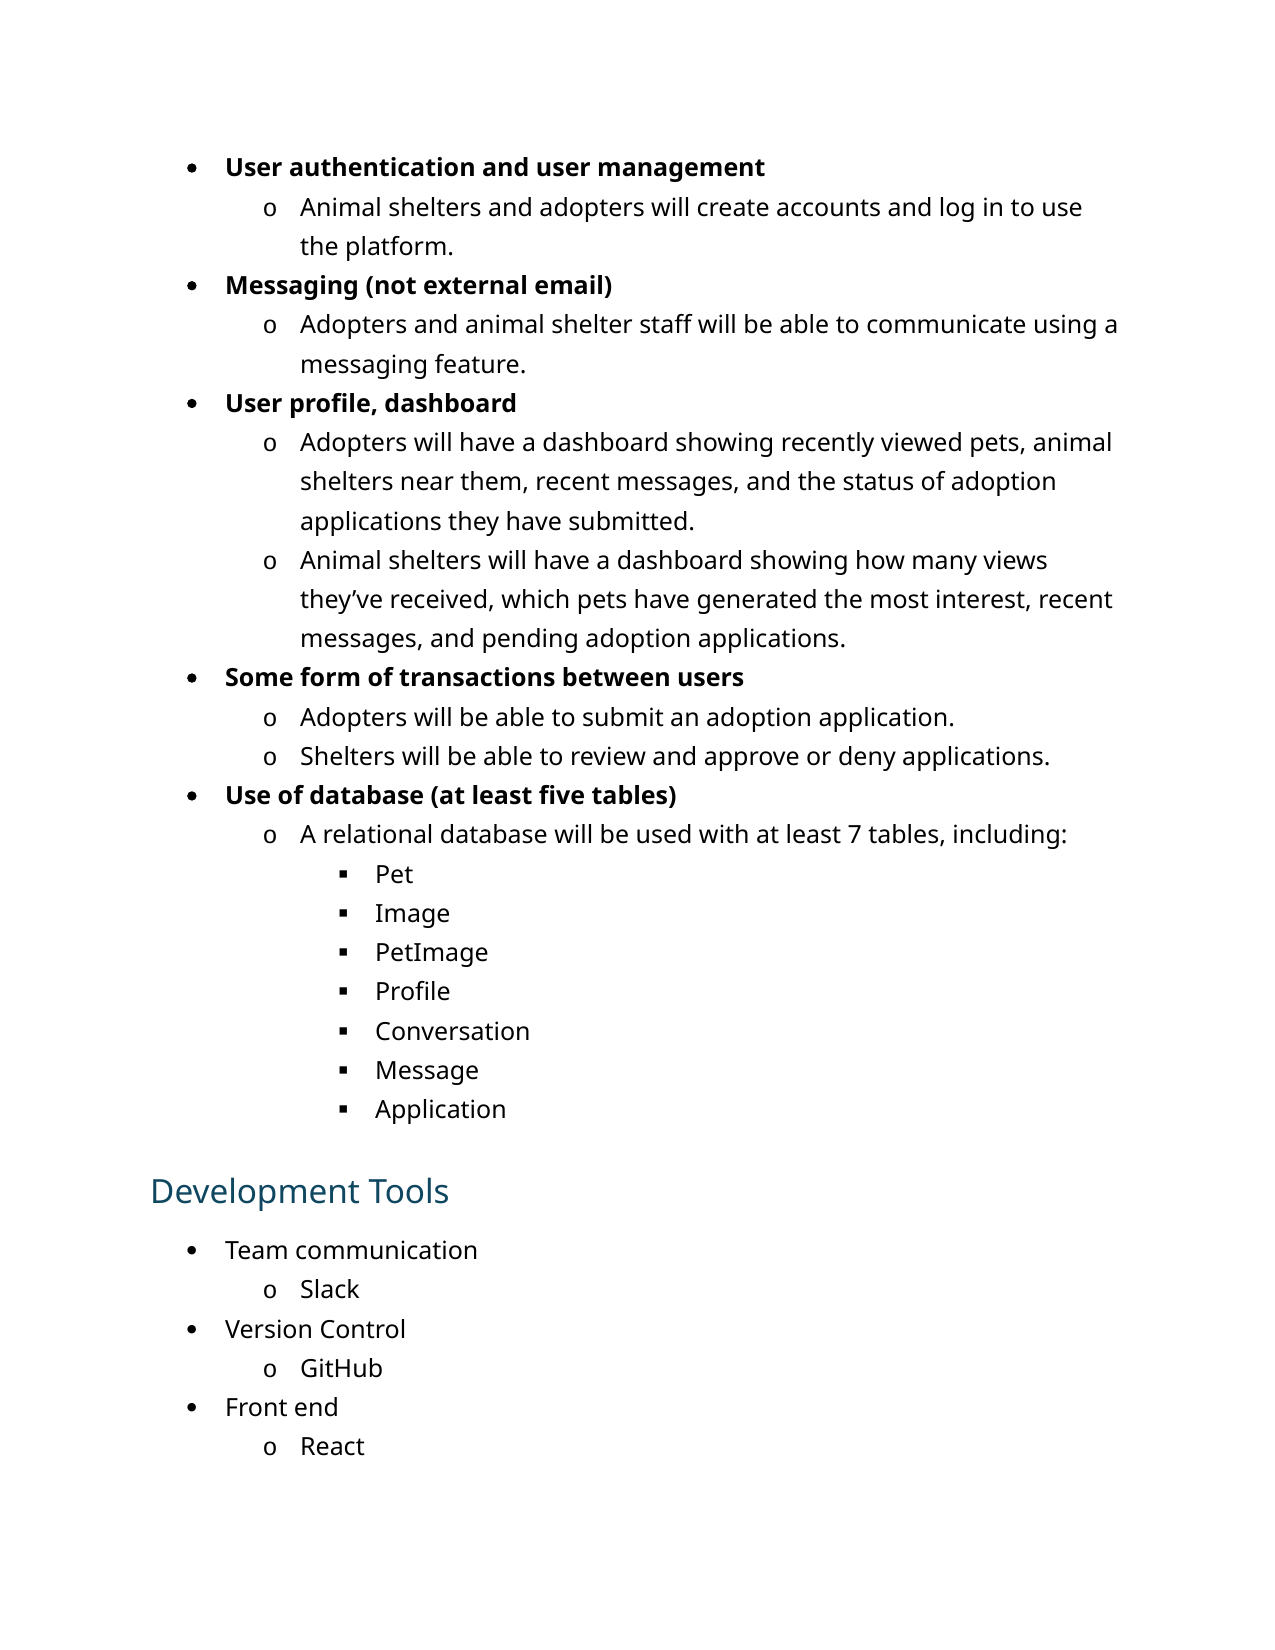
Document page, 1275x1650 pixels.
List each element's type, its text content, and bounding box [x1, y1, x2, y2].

list Front end [187, 1390, 1125, 1424]
list Conversation [337, 1013, 1125, 1047]
list Profile [337, 974, 1125, 1008]
subtitle Development Tools [150, 1168, 1125, 1213]
list Message [337, 1052, 1125, 1086]
list Application [337, 1091, 1125, 1126]
list Messaging (not external email) [187, 268, 1125, 302]
list Slack [262, 1272, 1125, 1306]
list Adopters will have a dashboard showing recently viewed pets, animal shelters near them, recent messages, and the status of adoption applications they have submitted. [262, 424, 1125, 537]
list User authentication and user management [187, 150, 1125, 184]
list PetImage [337, 935, 1125, 969]
list Use of database (at least five tables) [187, 778, 1125, 812]
list Team communication [187, 1233, 1125, 1267]
list Pet [337, 856, 1125, 891]
list Adopters and animal shelter staff will be able to communicate using a messaging feature. [262, 307, 1125, 380]
list React [262, 1429, 1125, 1463]
list GitHub [262, 1351, 1125, 1385]
list Animal shelters will have a dashboard showing how many views they’ve received, which pets have generated the most interest, recent messages, and pending adoption applications. [262, 542, 1125, 655]
list Shelters will be able to review and approve or deny applications. [262, 738, 1125, 773]
list A relational database will be used with at least 7 tables, including: [262, 817, 1125, 851]
list Image [337, 896, 1125, 930]
list User profile, dashboard [187, 385, 1125, 419]
list Some form of transactions between users [187, 660, 1125, 694]
list Animal shelters and adopters will create accounts and log in to use the platform. [262, 189, 1125, 263]
list Version Control [187, 1311, 1125, 1345]
list Adopters will be able to submit an adoption application. [262, 699, 1125, 733]
